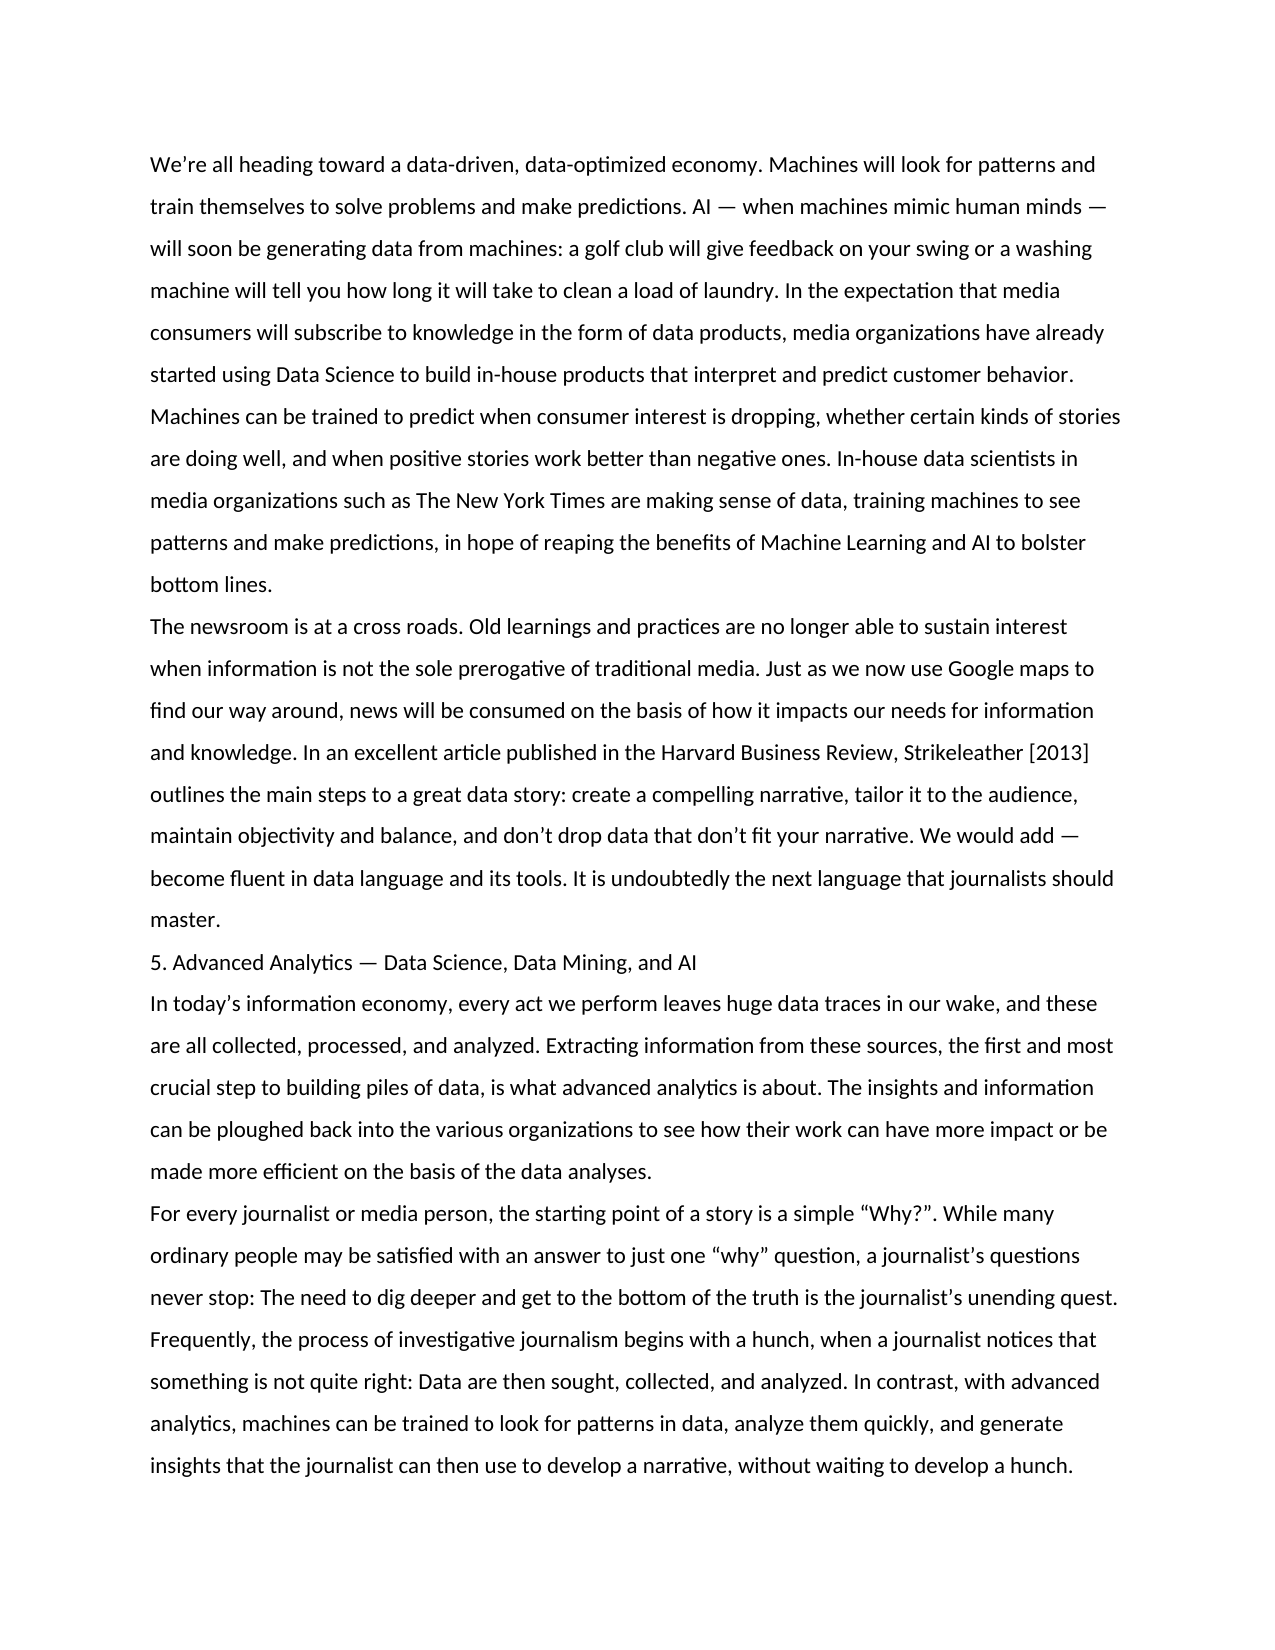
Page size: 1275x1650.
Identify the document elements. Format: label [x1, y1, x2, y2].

text [150, 150, 1125, 1479]
